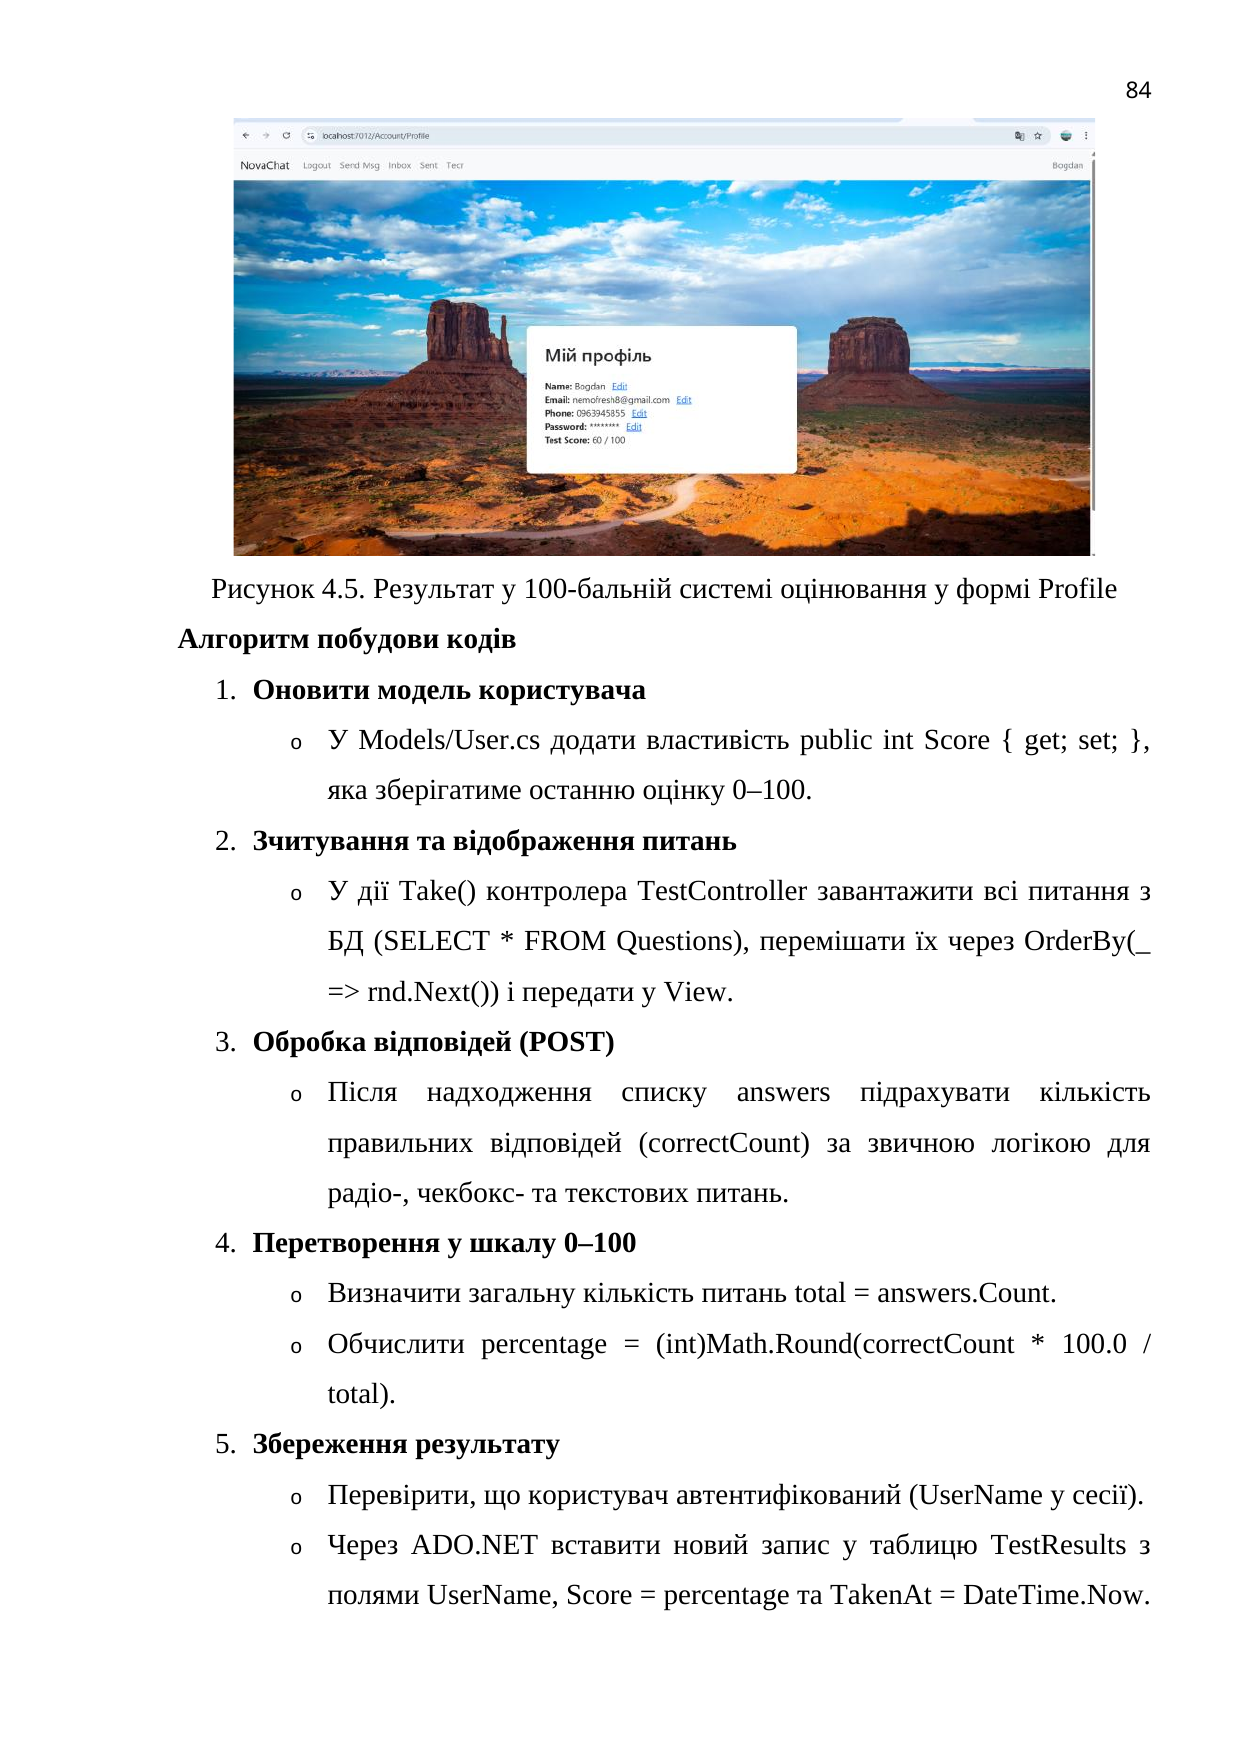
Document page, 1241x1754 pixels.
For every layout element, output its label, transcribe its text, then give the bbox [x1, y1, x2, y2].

list У дії Take() контролера TestController завантажити всі питання з БД (SELECT * FROM Questions), перемішати їх через OrderBy(_ => rnd.Next()) і передати у View. [290, 873, 1152, 1007]
list Обробка відповідей (POST) [215, 1024, 1152, 1058]
list Оновити модель користувача [215, 672, 1152, 705]
list Перетворення у шкалу 0–100 [215, 1225, 1152, 1259]
list Обчислити percentage = (int)Math.Round(correctCount * 100.0 / total). [290, 1326, 1152, 1410]
list Перевірити, що користувач автентифікований (UserName у сесії). [290, 1477, 1152, 1510]
list Збереження результату [215, 1427, 1152, 1460]
picture [233, 118, 1096, 556]
list Через ADO.NET вставити новий запис у таблицю TestResults з полями UserName, Score = percentage та TakenAt = DateTime.Now. [290, 1527, 1152, 1611]
list Після надходження списку answers підрахувати кількість правильних відповідей (correctCount) за звичною логікою для радіо-, чекбокс- та текстових питань. [290, 1074, 1152, 1208]
subtitle Алгоритм побудови кодів [177, 622, 1152, 655]
list Зчитування та відображення питань [215, 823, 1152, 856]
text Рисунок 4.5. Результат у 100-бальній системі оцінювання у формі Profile [177, 571, 1152, 605]
list Визначити загальну кількість питань total = answers.Count. [290, 1276, 1152, 1309]
list У Models/User.cs додати властивість public int Score { get; set; }, яка зберігатиме останню оцінку 0–100. [290, 722, 1152, 806]
